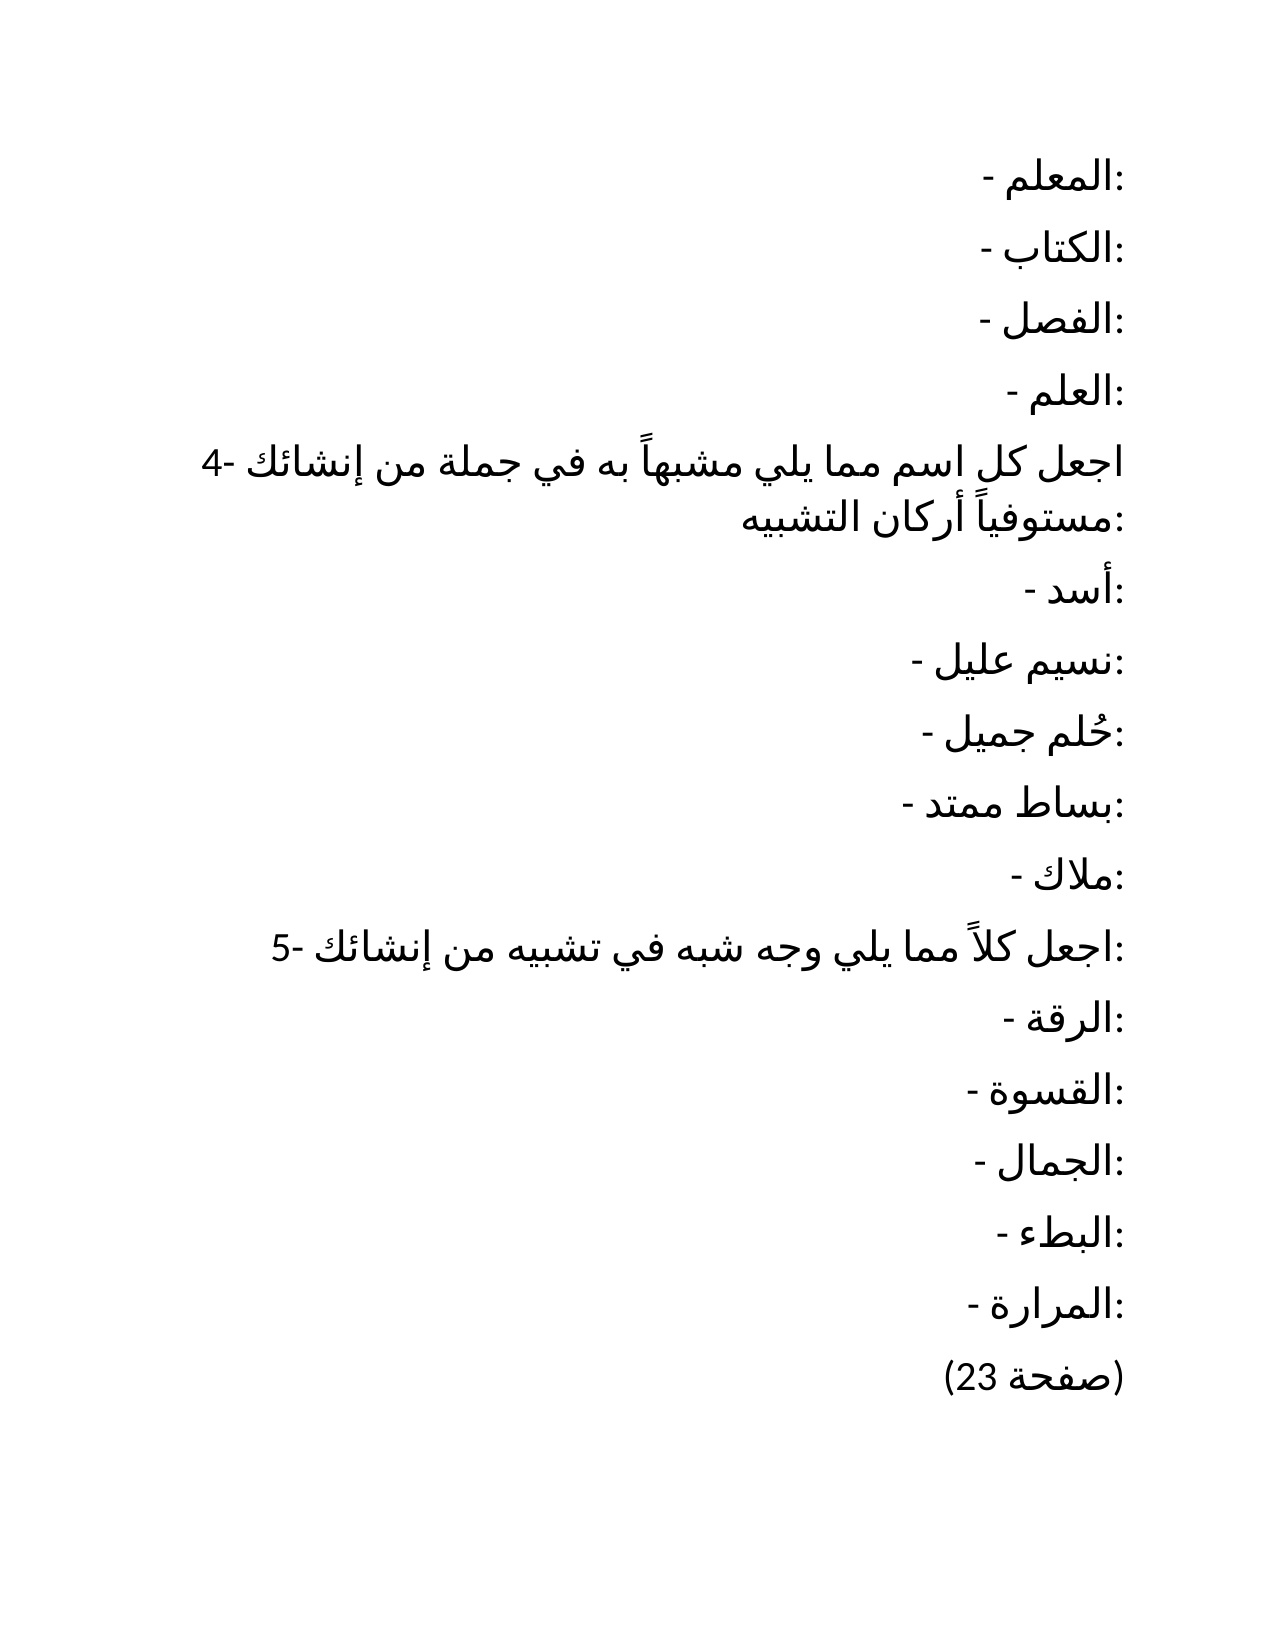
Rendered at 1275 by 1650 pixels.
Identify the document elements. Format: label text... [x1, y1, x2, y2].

text - الرقة: [150, 992, 1125, 1043]
text - القسوة: [150, 1064, 1125, 1114]
text - حُلم جميل: [150, 706, 1125, 757]
text - المرارة: [150, 1278, 1125, 1329]
text - الكتاب: [150, 222, 1125, 272]
text 5- اجعل كلاً مما يلي وجه شبه في تشبیه من إنشائك: [150, 921, 1125, 971]
text 4- اجعل كل اسم مما يلي مشبهاً به في جملة من إنشائك مستوفياً أركان التشبيه: [150, 436, 1125, 542]
text - البطء: [150, 1207, 1125, 1258]
text - المعلم: [150, 150, 1125, 201]
text - أسد: [150, 563, 1125, 613]
text (صفحة 23) [150, 1350, 1125, 1401]
text - الجمال: [150, 1135, 1125, 1186]
text - نسيم عليل: [150, 634, 1125, 685]
text - الفصل: [150, 293, 1125, 344]
text - ملاك: [150, 849, 1125, 900]
text - العلم: [150, 365, 1125, 416]
text - بساط ممتد: [150, 777, 1125, 828]
